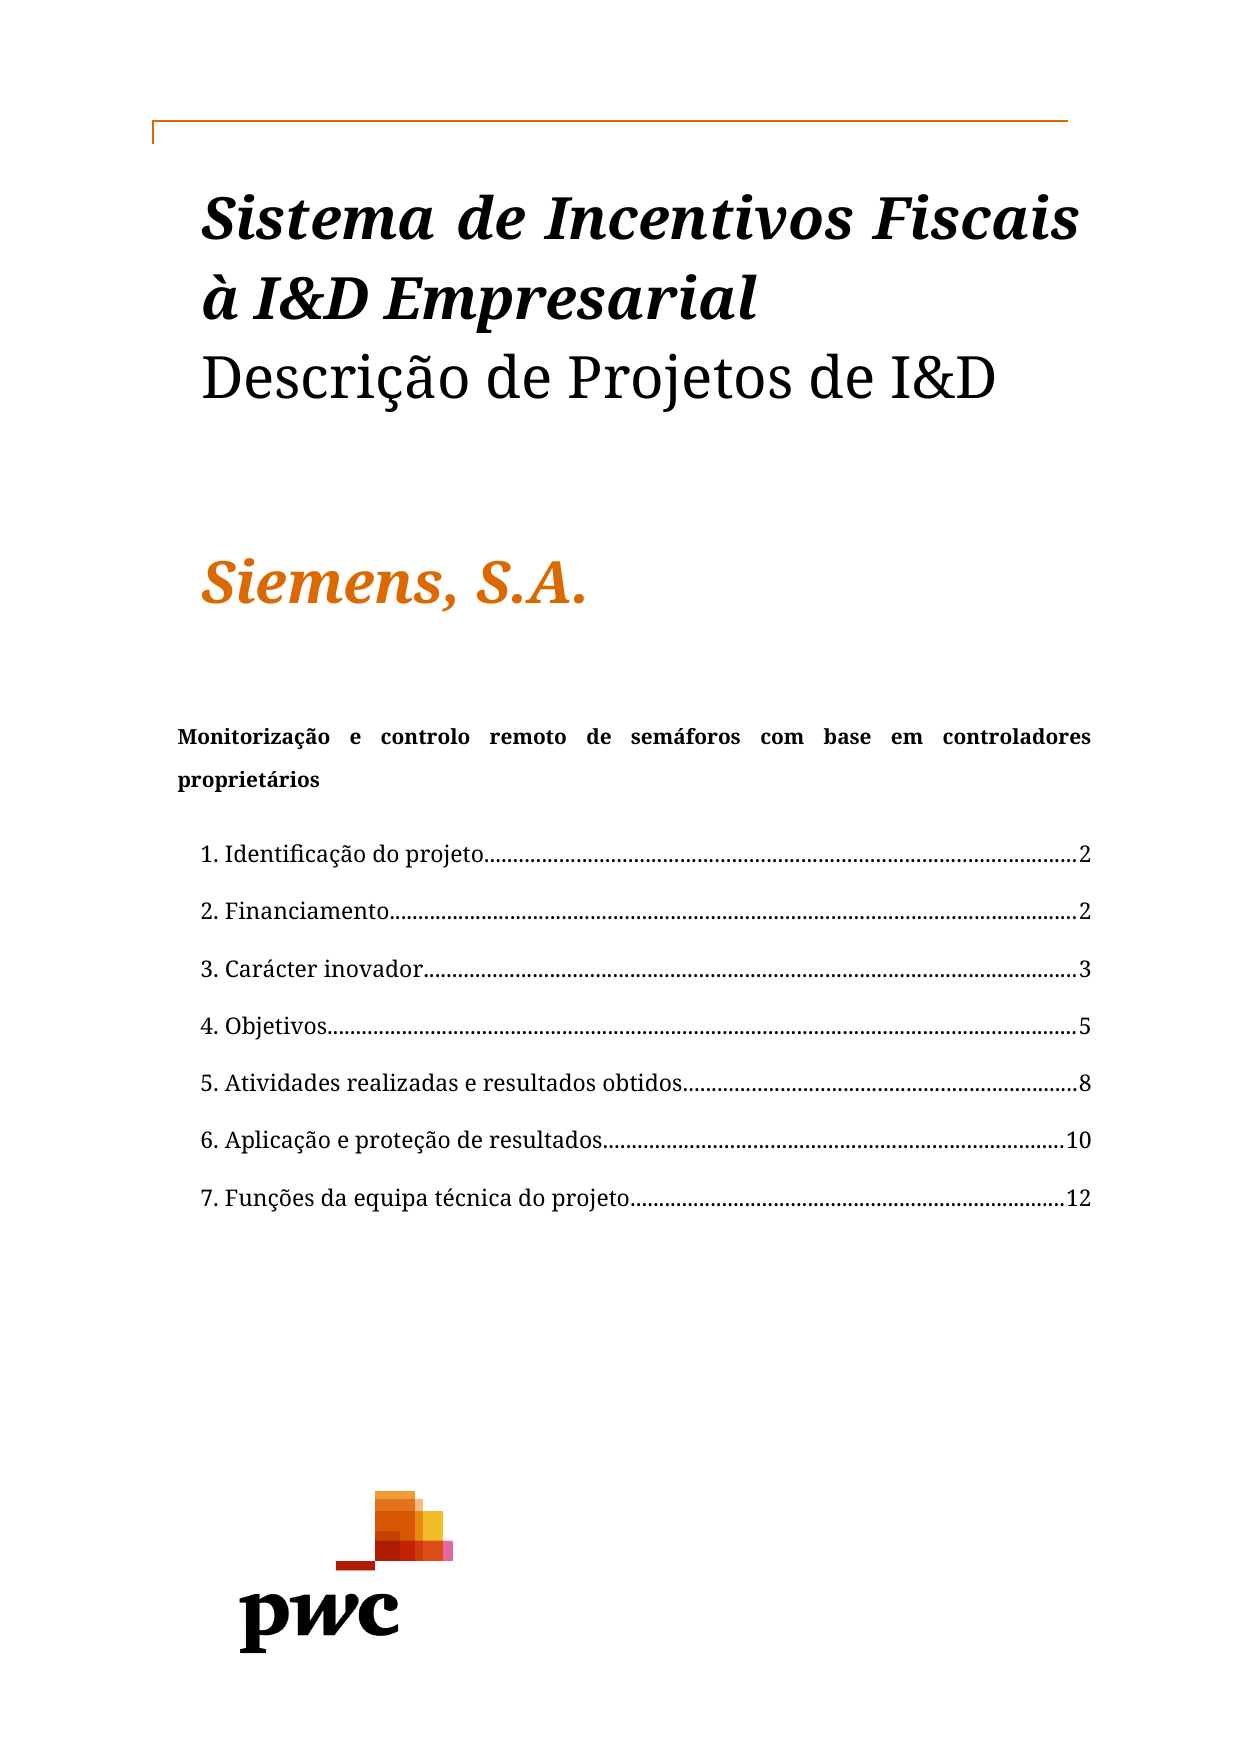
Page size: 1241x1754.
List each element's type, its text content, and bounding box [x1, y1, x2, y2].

table_header Sistema de Incentivos Fiscais à I&D Empresarial Descrição de Projetos de I&D Siemens, S.A. [177, 177, 1092, 683]
picture [180, 1432, 512, 1712]
